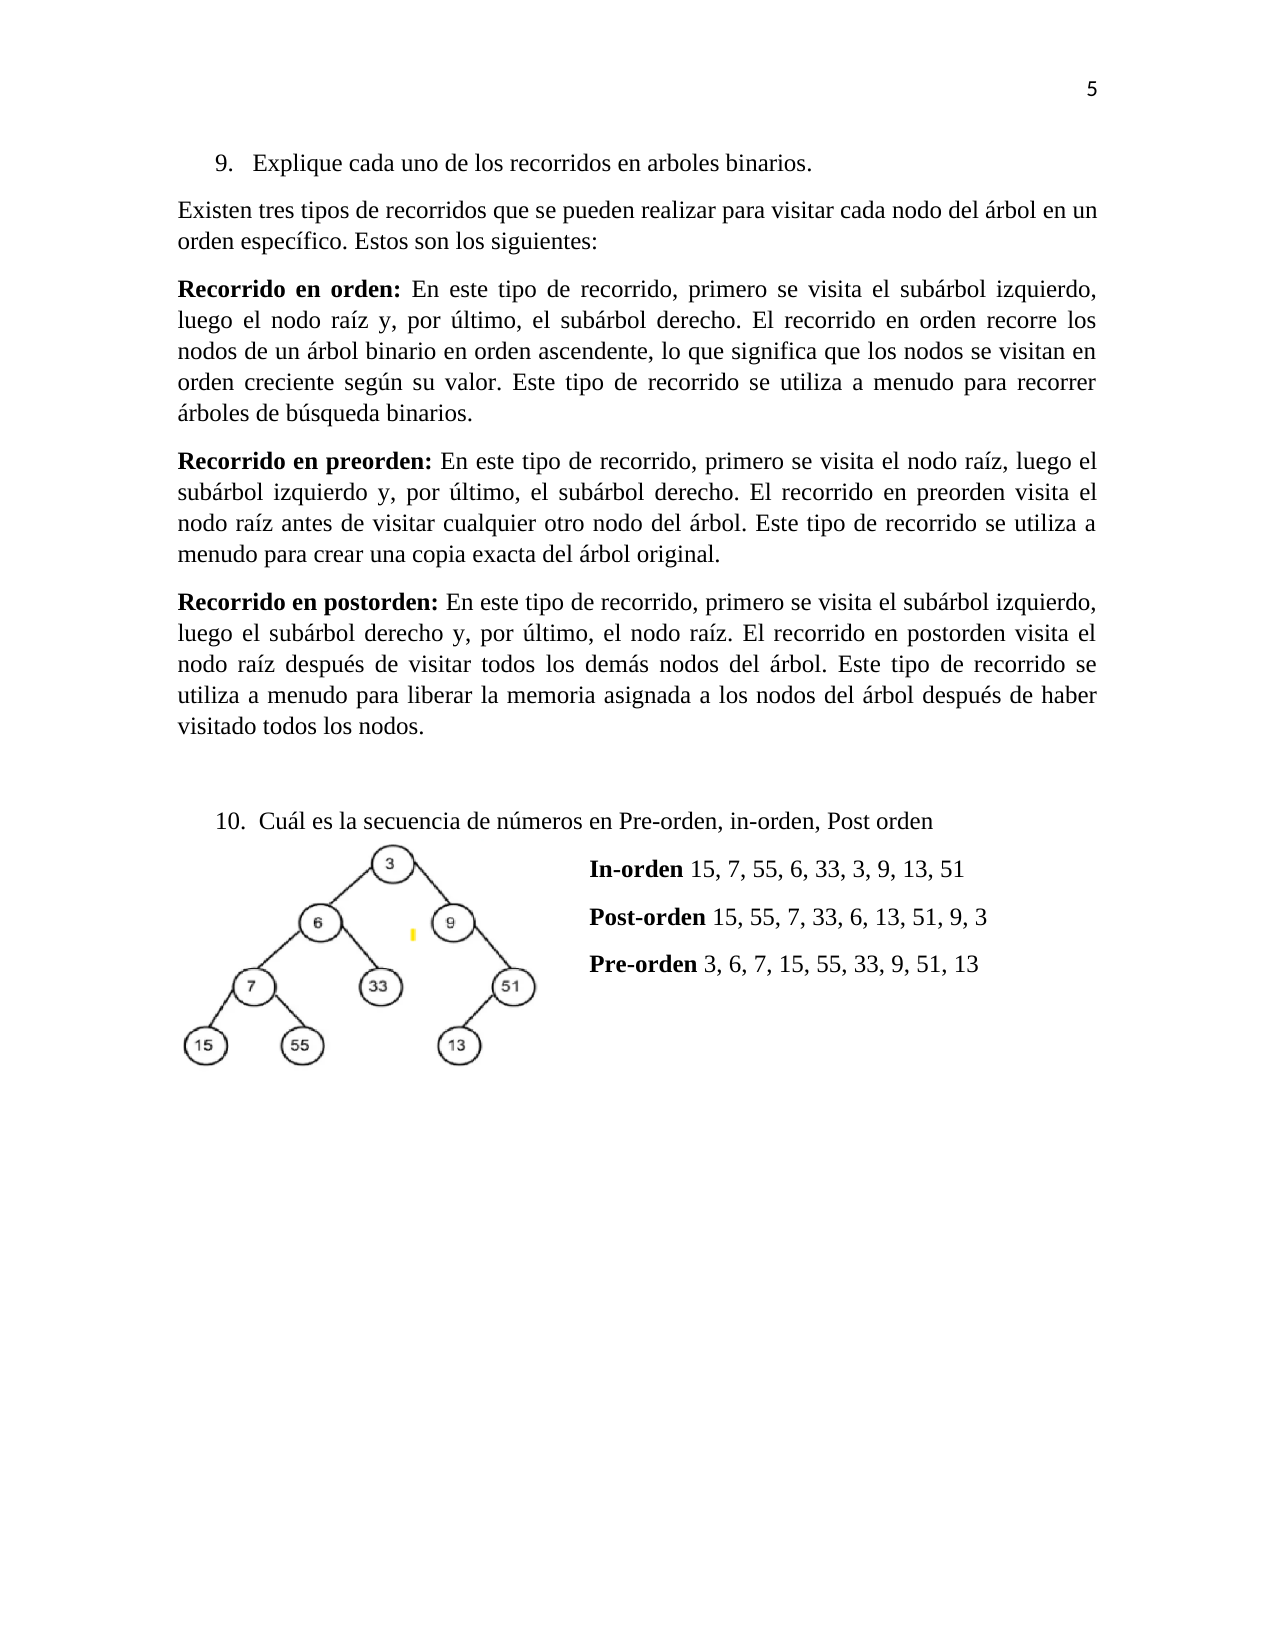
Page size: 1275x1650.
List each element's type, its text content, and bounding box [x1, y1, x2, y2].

list Cuál es la secuencia de números en Pre-orden, in-orden, Post orden [215, 806, 1098, 835]
picture [154, 836, 571, 1096]
text Post-orden 15, 55, 7, 33, 6, 13, 51, 9, 3 [571, 902, 1098, 931]
text Recorrido en postorden: En este tipo de recorrido, primero se visita el subárbol izquierdo, luego el subárbol derecho y, por último, el nodo raíz. El recorrido en postorden visita el nodo raíz después de visitar todos los demás nodos del árbol. Este tipo de recorrido se utiliza a menudo para liberar la memoria asignada a los nodos del árbol después de haber visitado todos los nodos. [177, 587, 1098, 740]
text Pre-orden 3, 6, 7, 15, 55, 33, 9, 51, 13 [571, 949, 1098, 978]
text In-orden 15, 7, 55, 6, 33, 3, 9, 13, 51 [571, 854, 1098, 883]
text Existen tres tipos de recorridos que se pueden realizar para visitar cada nodo del árbol en un orden específico. Estos son los siguientes: [177, 195, 1098, 255]
list Explique cada uno de los recorridos en arboles binarios. [215, 148, 1098, 176]
text Recorrido en preorden: En este tipo de recorrido, primero se visita el nodo raíz, luego el subárbol izquierdo y, por último, el subárbol derecho. El recorrido en preorden visita el nodo raíz antes de visitar cualquier otro nodo del árbol. Este tipo de recorrido se utiliza a menudo para crear una copia exacta del árbol original. [177, 446, 1098, 568]
text Recorrido en orden: En este tipo de recorrido, primero se visita el subárbol izquierdo, luego el nodo raíz y, por último, el subárbol derecho. El recorrido en orden recorre los nodos de un árbol binario en orden ascendente, lo que significa que los nodos se visitan en orden creciente según su valor. Este tipo de recorrido se utiliza a menudo para recorrer árboles de búsqueda binarios. [177, 274, 1098, 427]
